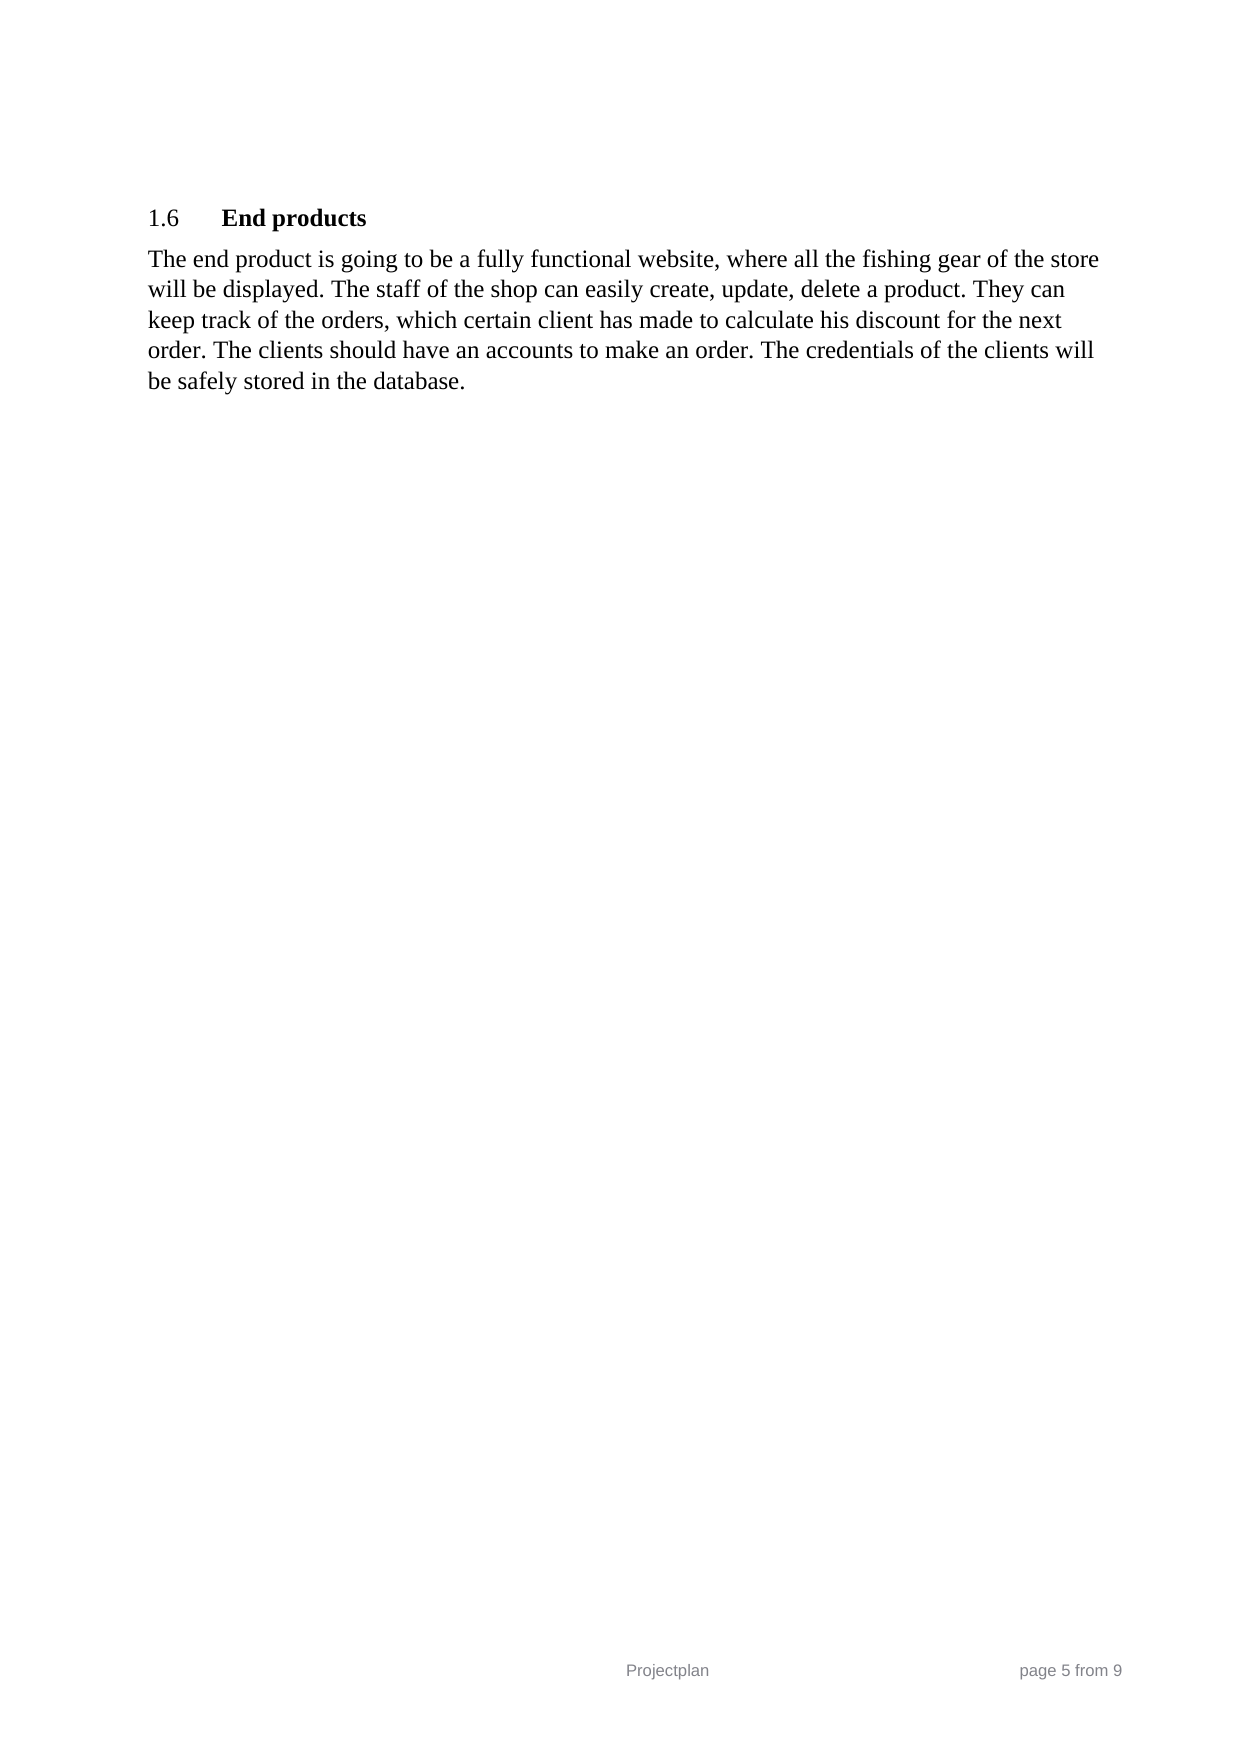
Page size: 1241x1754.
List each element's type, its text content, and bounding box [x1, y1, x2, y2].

text The end product is going to be a fully functional website, where all the fishing gear of the store will be displayed. The staff of the shop can easily create, update, delete a product. They can keep track of the orders, which certain client has made to calculate his discount for the next order. The clients should have an accounts to make an order. The credentials of the clients will be safely stored in the database. [148, 244, 1117, 394]
subtitle End products [148, 203, 1117, 232]
